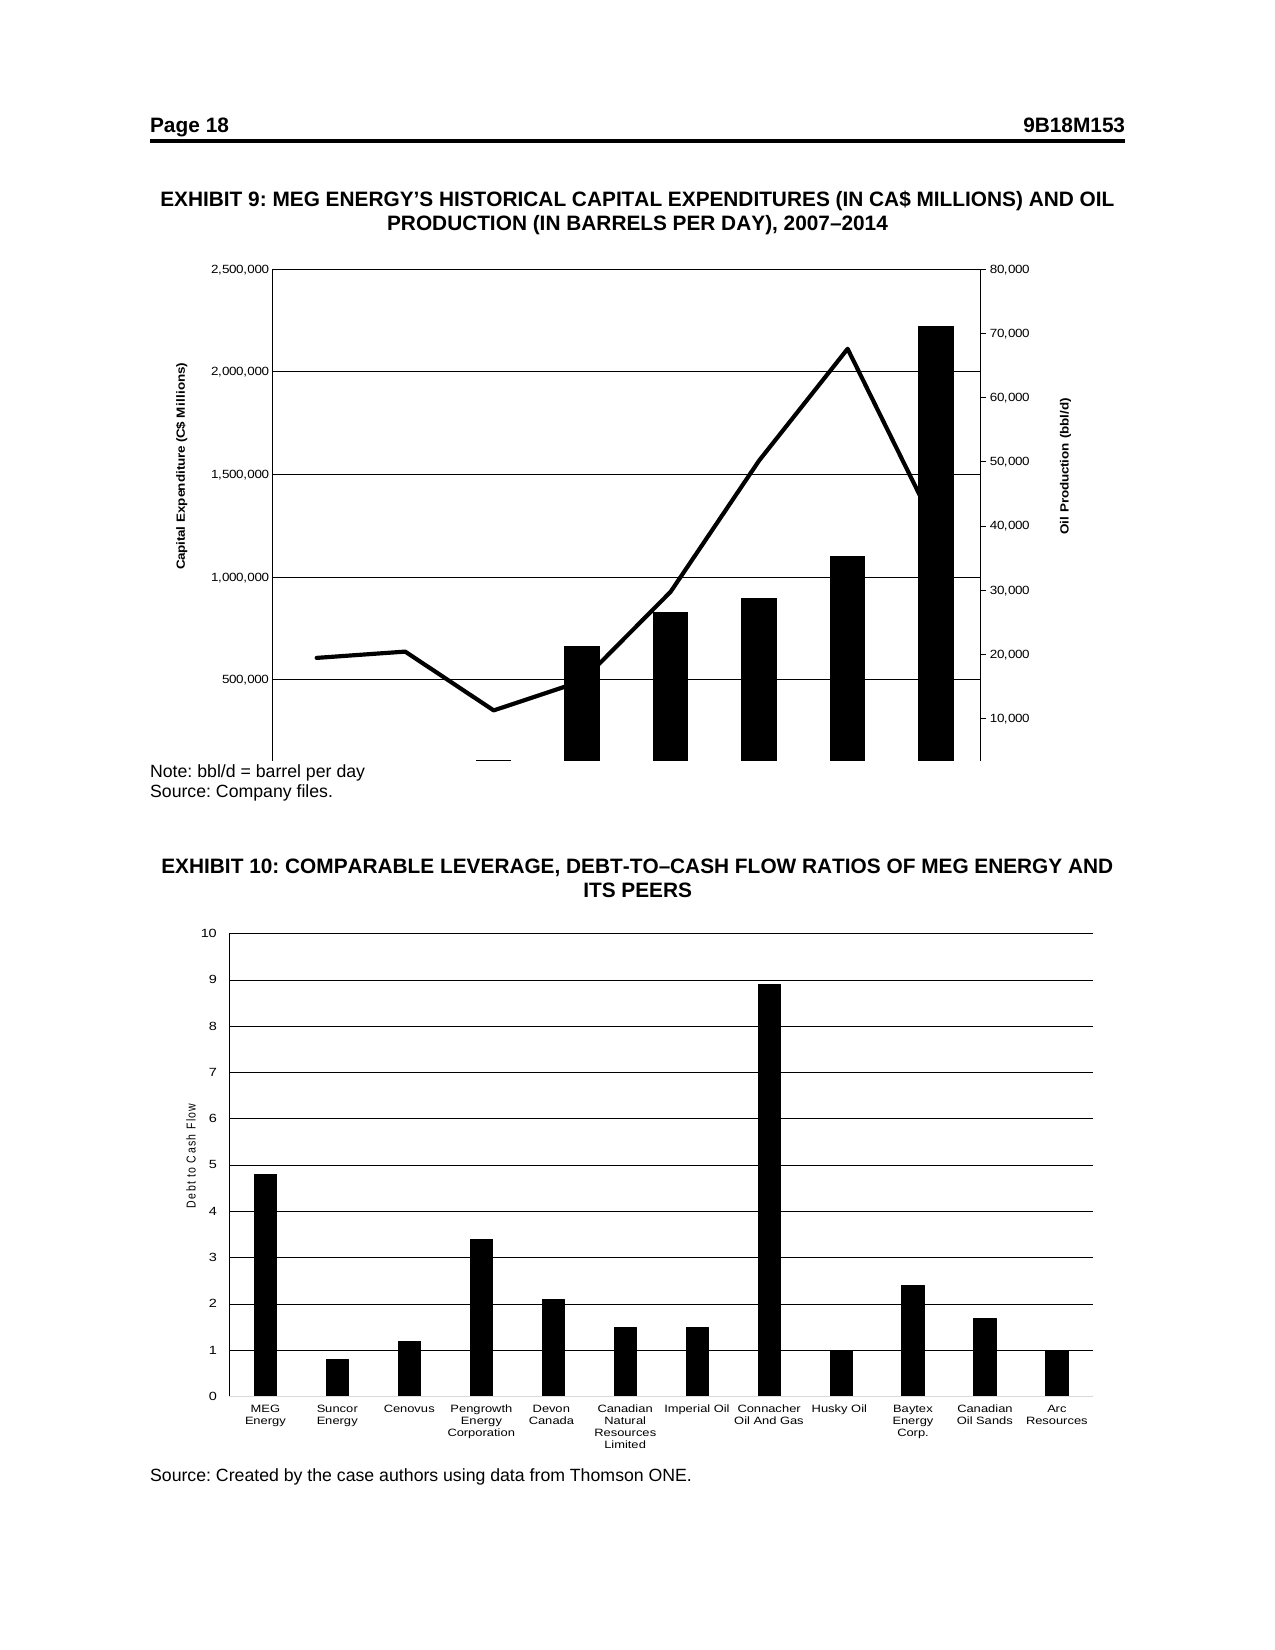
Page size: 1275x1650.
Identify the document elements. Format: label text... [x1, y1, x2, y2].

text EXHIBIT 9: MEG ENERGY’S HISTORICAL CAPITAL EXPENDITURES (IN CA$ MILLIONS) AND OIL PRODUCTION (IN BARRELS PER DAY), 2007–2014 [150, 186, 1125, 234]
text EXHIBIT 10: COMPARABLE LEVERAGE, DEBT-TO–CASH FLOW RATIOS OF MEG ENERGY AND ITS PEERS [150, 854, 1125, 902]
text Source: Company files. [150, 781, 1125, 801]
text Source: Created by the case authors using data from Thomson ONE. [150, 1465, 1125, 1485]
text Note: bbl/d = barrel per day [150, 761, 1125, 781]
